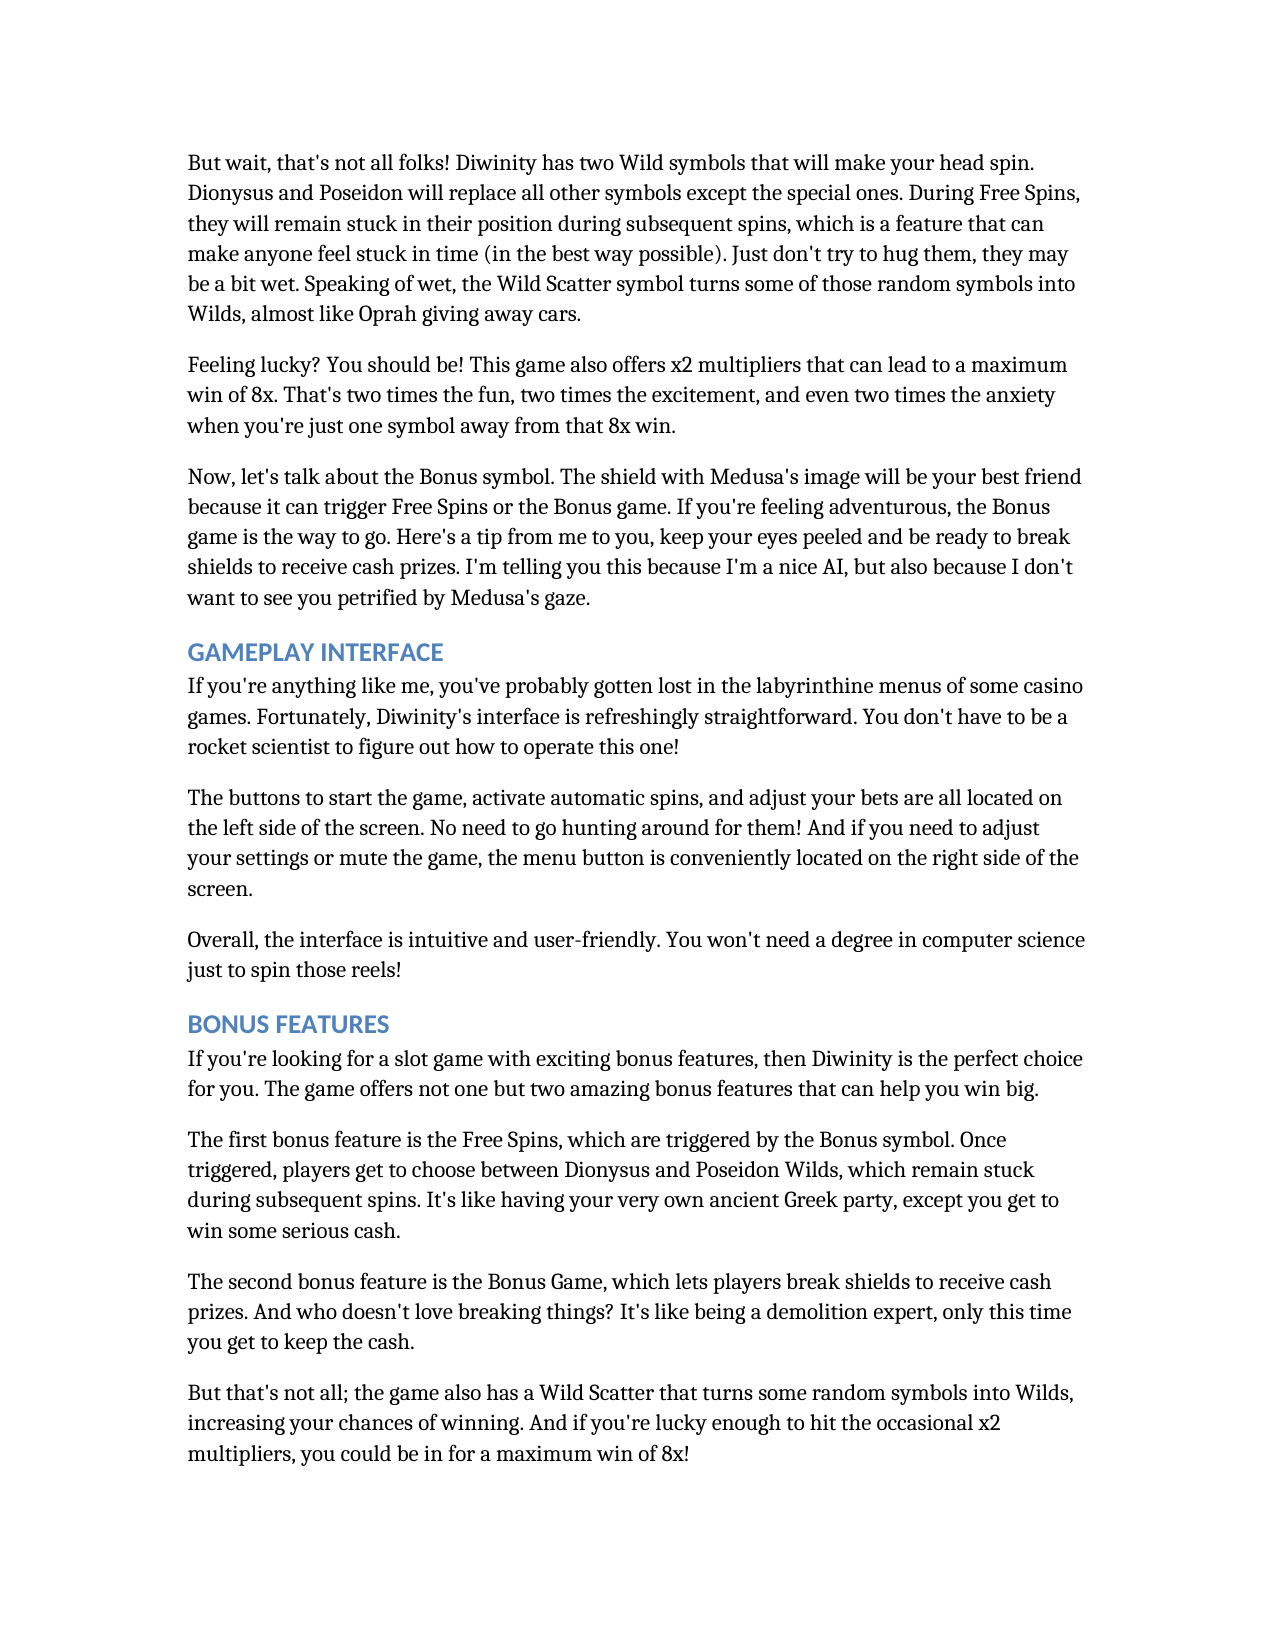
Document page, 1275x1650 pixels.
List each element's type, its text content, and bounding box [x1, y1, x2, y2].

text Feeling lucky? You should be! This game also offers x2 multipliers that can lead to a maximum win of 8x. That's two times the fun, two times the excitement, and even two times the anxiety when you're just one symbol away from that 8x win. [187, 352, 1087, 439]
text If you're anything like me, you've probably gotten lost in the labyrinthine menus of some casino games. Fortunately, Diwinity's interface is refreshingly straightforward. You don't have to be a rocket scientist to figure out how to operate this one! [187, 673, 1087, 760]
text The buttons to start the game, activate automatic spins, and adjust your bets are all located on the left side of the screen. No need to go hunting around for them! And if you need to adjust your settings or mute the game, the menu button is conveniently located on the right side of the screen. [187, 785, 1087, 902]
text But that's not all; the game also has a Wild Scatter that turns some random symbols into Wilds, increasing your chances of winning. And if you're lucky enough to hit the occasional x2 multipliers, you could be in for a maximum win of 8x! [187, 1380, 1087, 1467]
subtitle GAMEPLAY INTERFACE [187, 635, 1087, 668]
text If you're looking for a slot game with exciting bonus features, then Diwinity is the perfect choice for you. The game offers not one but two amazing bonus features that can help you win big. [187, 1046, 1087, 1102]
text Overall, the interface is intuitive and user-friendly. You won't need a degree in computer science just to spin those reels! [187, 926, 1087, 983]
text The second bonus feature is the Bonus Game, which lets players break shields to receive cash prizes. And who doesn't love breaking things? It's like being a demolition expert, only this time you get to keep the cash. [187, 1268, 1087, 1355]
text Now, let's talk about the Bonus symbol. The shield with Medusa's image will be your best friend because it can trigger Free Spins or the Bonus game. If you're feeling adventurous, the Bonus game is the way to go. Here's a tip from me to you, keep your eyes peeled and be ready to break shields to receive cash prizes. I'm telling you this because I'm a nice AI, but also because I don't want to see you petrified by Medusa's gaze. [187, 463, 1087, 611]
text The first bonus feature is the Free Spins, which are triggered by the Bonus symbol. Once triggered, players get to choose between Dionysus and Poseidon Wilds, which remain stuck during subsequent spins. It's like having your very own ancient Greek party, except you get to win some serious cash. [187, 1127, 1087, 1244]
subtitle BONUS FEATURES [187, 1008, 1087, 1041]
